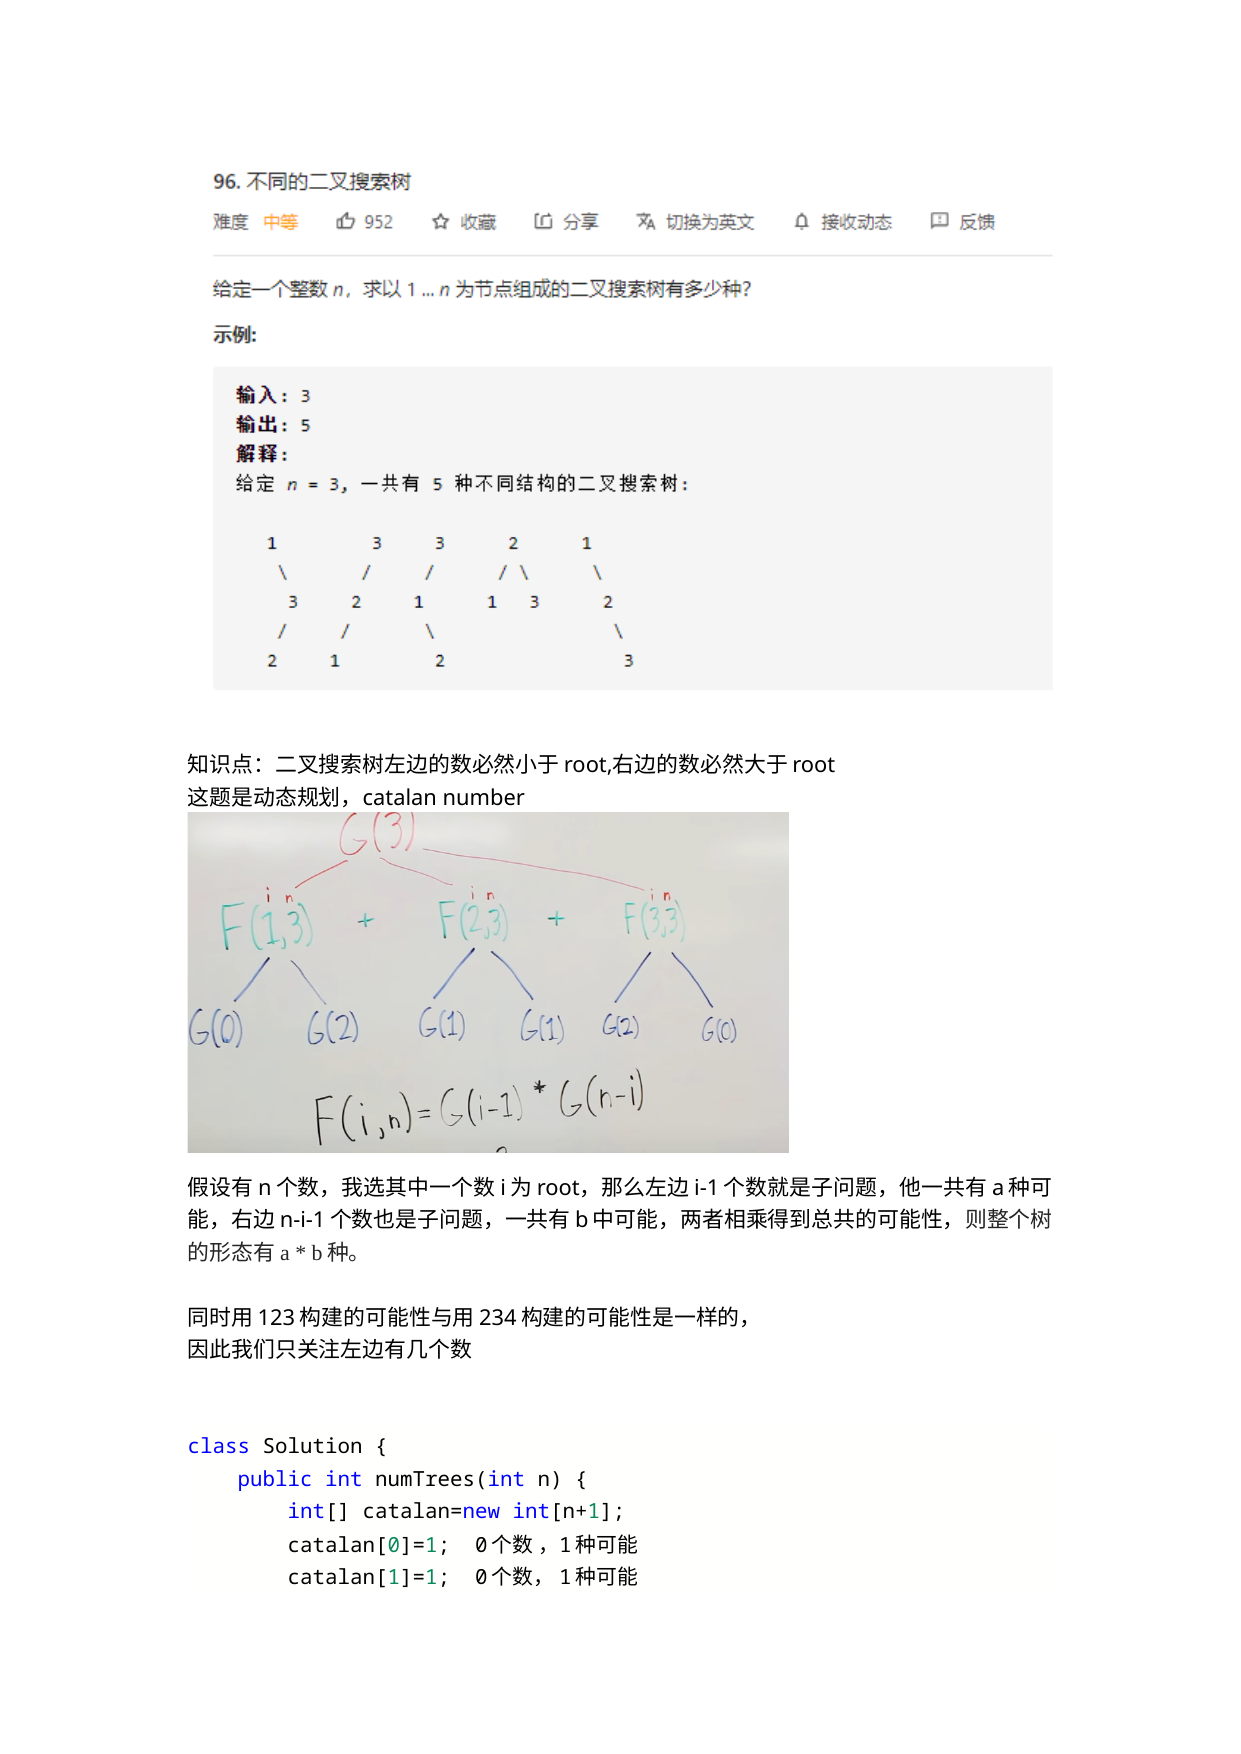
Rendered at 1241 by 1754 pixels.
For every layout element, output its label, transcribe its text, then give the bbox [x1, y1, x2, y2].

text catalan[0]=1; 0个数 ，1种可能 [187, 1527, 1053, 1559]
text catalan[1]=1; 0个数， 1种可能 [187, 1559, 1053, 1592]
text 知识点：二叉搜索树左边的数必然小于root,右边的数必然大于root [187, 747, 1053, 779]
text public int numTrees(int n) { [187, 1462, 1053, 1494]
text 这题是动态规划，catalan number [187, 779, 1053, 812]
text class Solution { [187, 1429, 1053, 1462]
text int[] catalan=new int[n+1]; [187, 1494, 1053, 1527]
text 假设有n个数，我选其中一个数i为root，那么左边i-1个数就是子问题，他一共有a种可能，右边n-i-1个数也是子问题，一共有b中可能，两者相乘得到总共的可能性，则整个树的形态有 a * b种。 [187, 1169, 1053, 1267]
text 因此我们只关注左边有几个数 [187, 1332, 1053, 1364]
text 同时用123构建的可能性与用234构建的可能性是一样的， [187, 1299, 1053, 1332]
picture [187, 162, 1053, 708]
picture [187, 812, 789, 1153]
